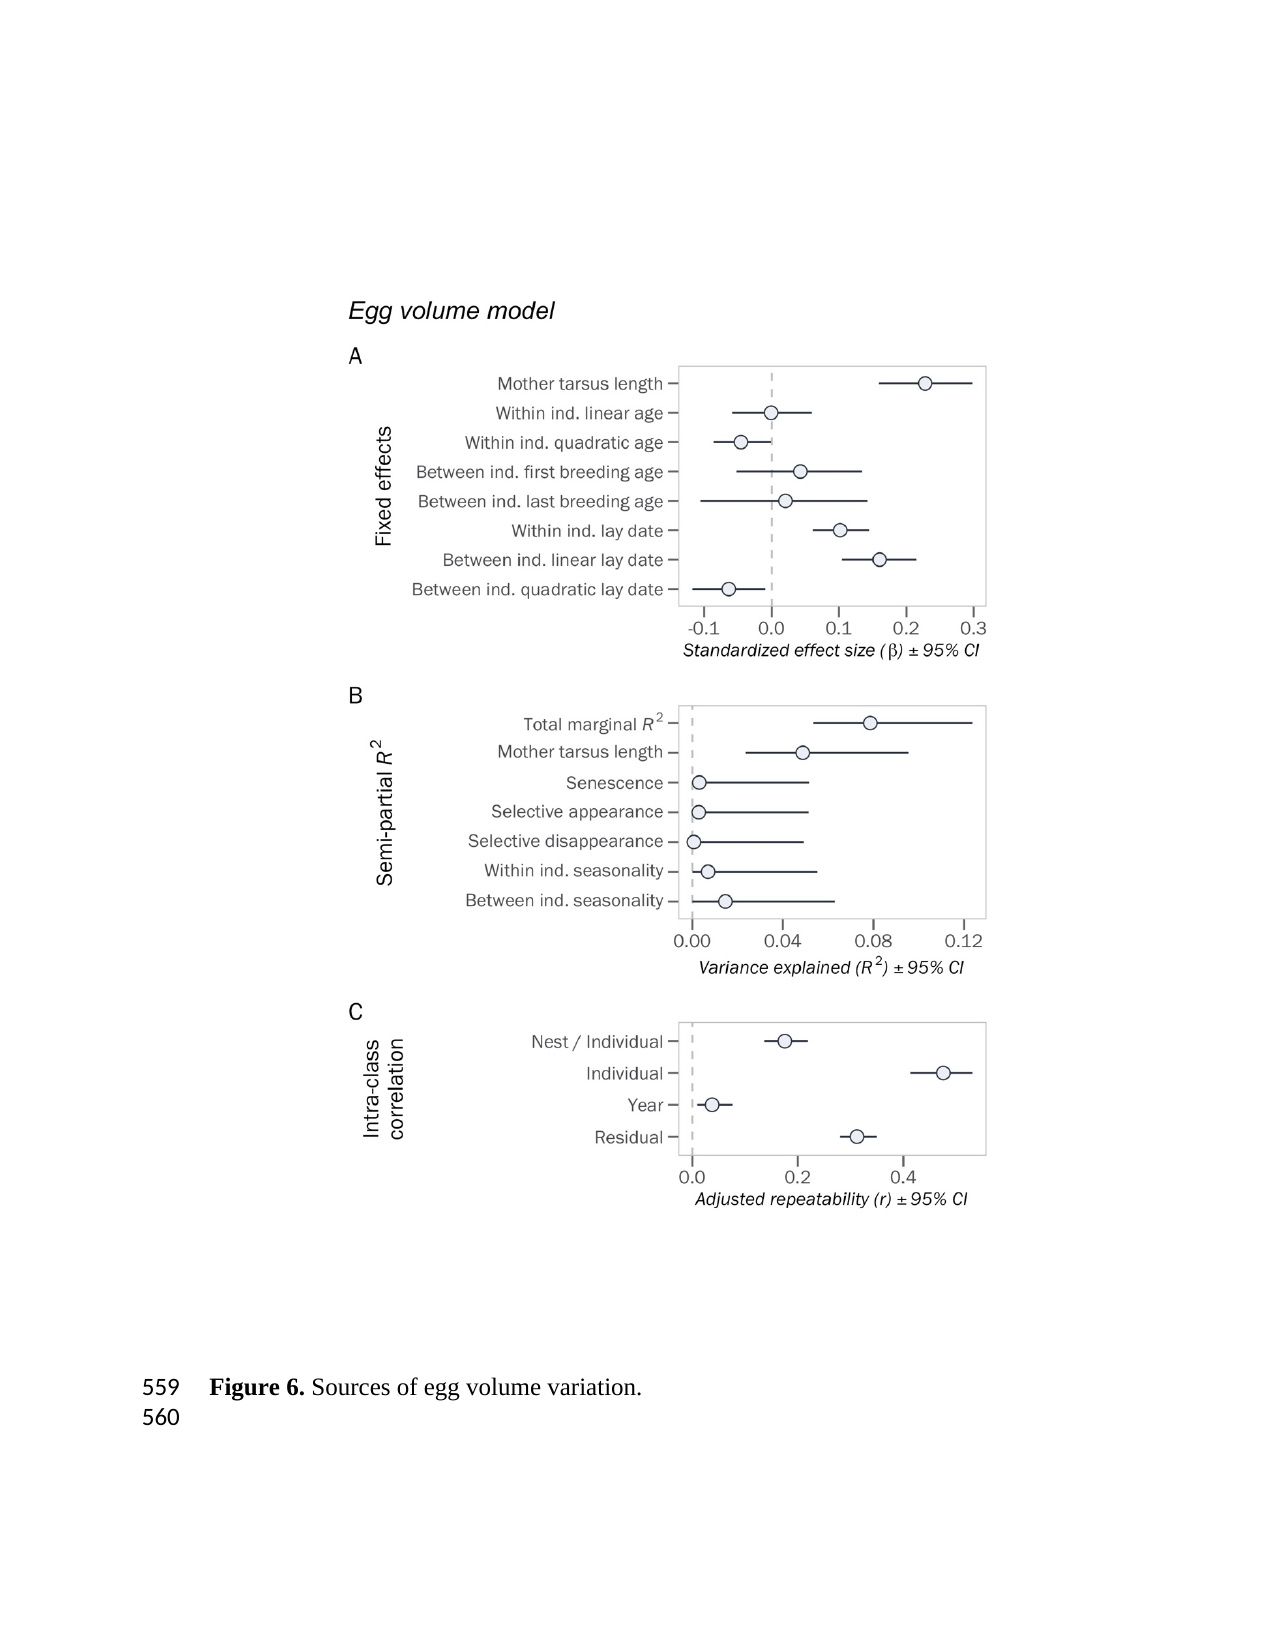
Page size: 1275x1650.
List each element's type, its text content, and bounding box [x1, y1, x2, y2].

picture [327, 150, 1007, 1373]
